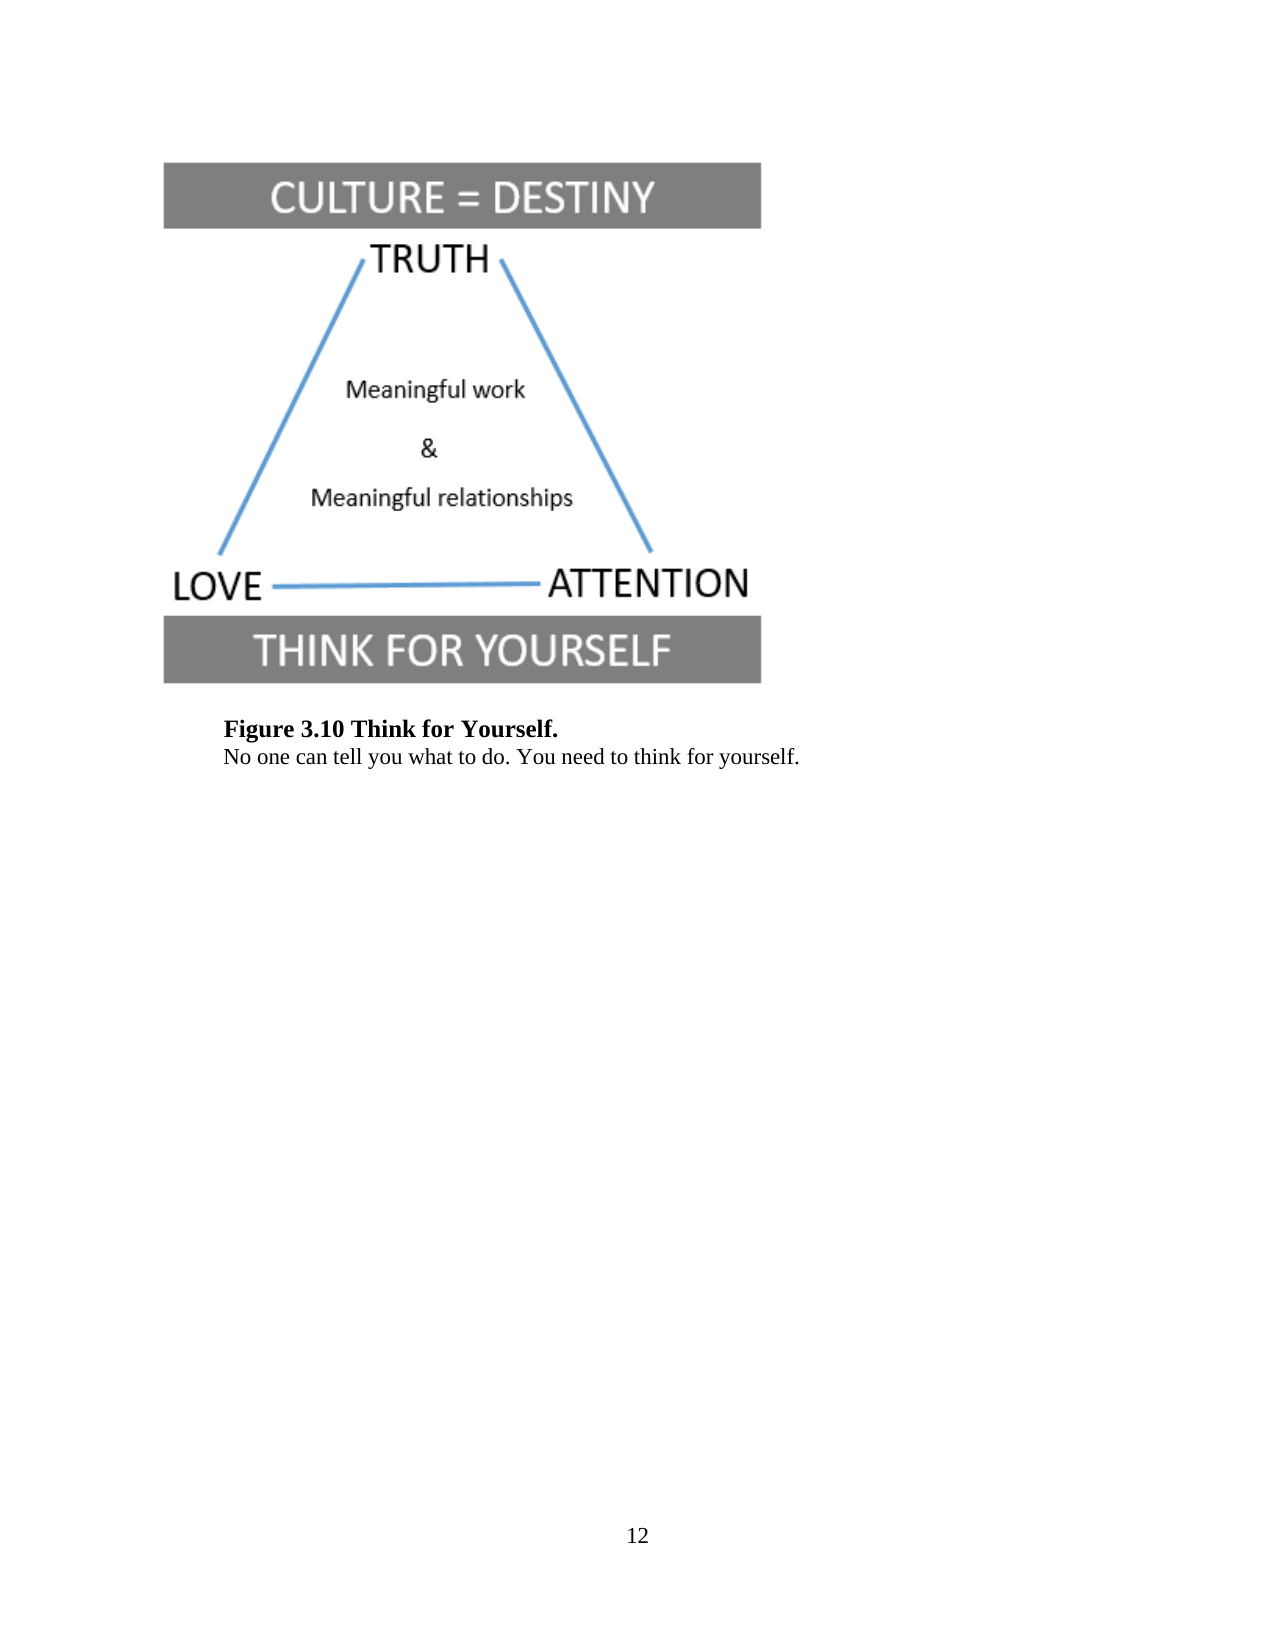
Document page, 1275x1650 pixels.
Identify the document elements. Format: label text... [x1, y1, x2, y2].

text No one can tell you what to do. You need to think for yourself. [223, 743, 996, 769]
picture [150, 150, 777, 696]
